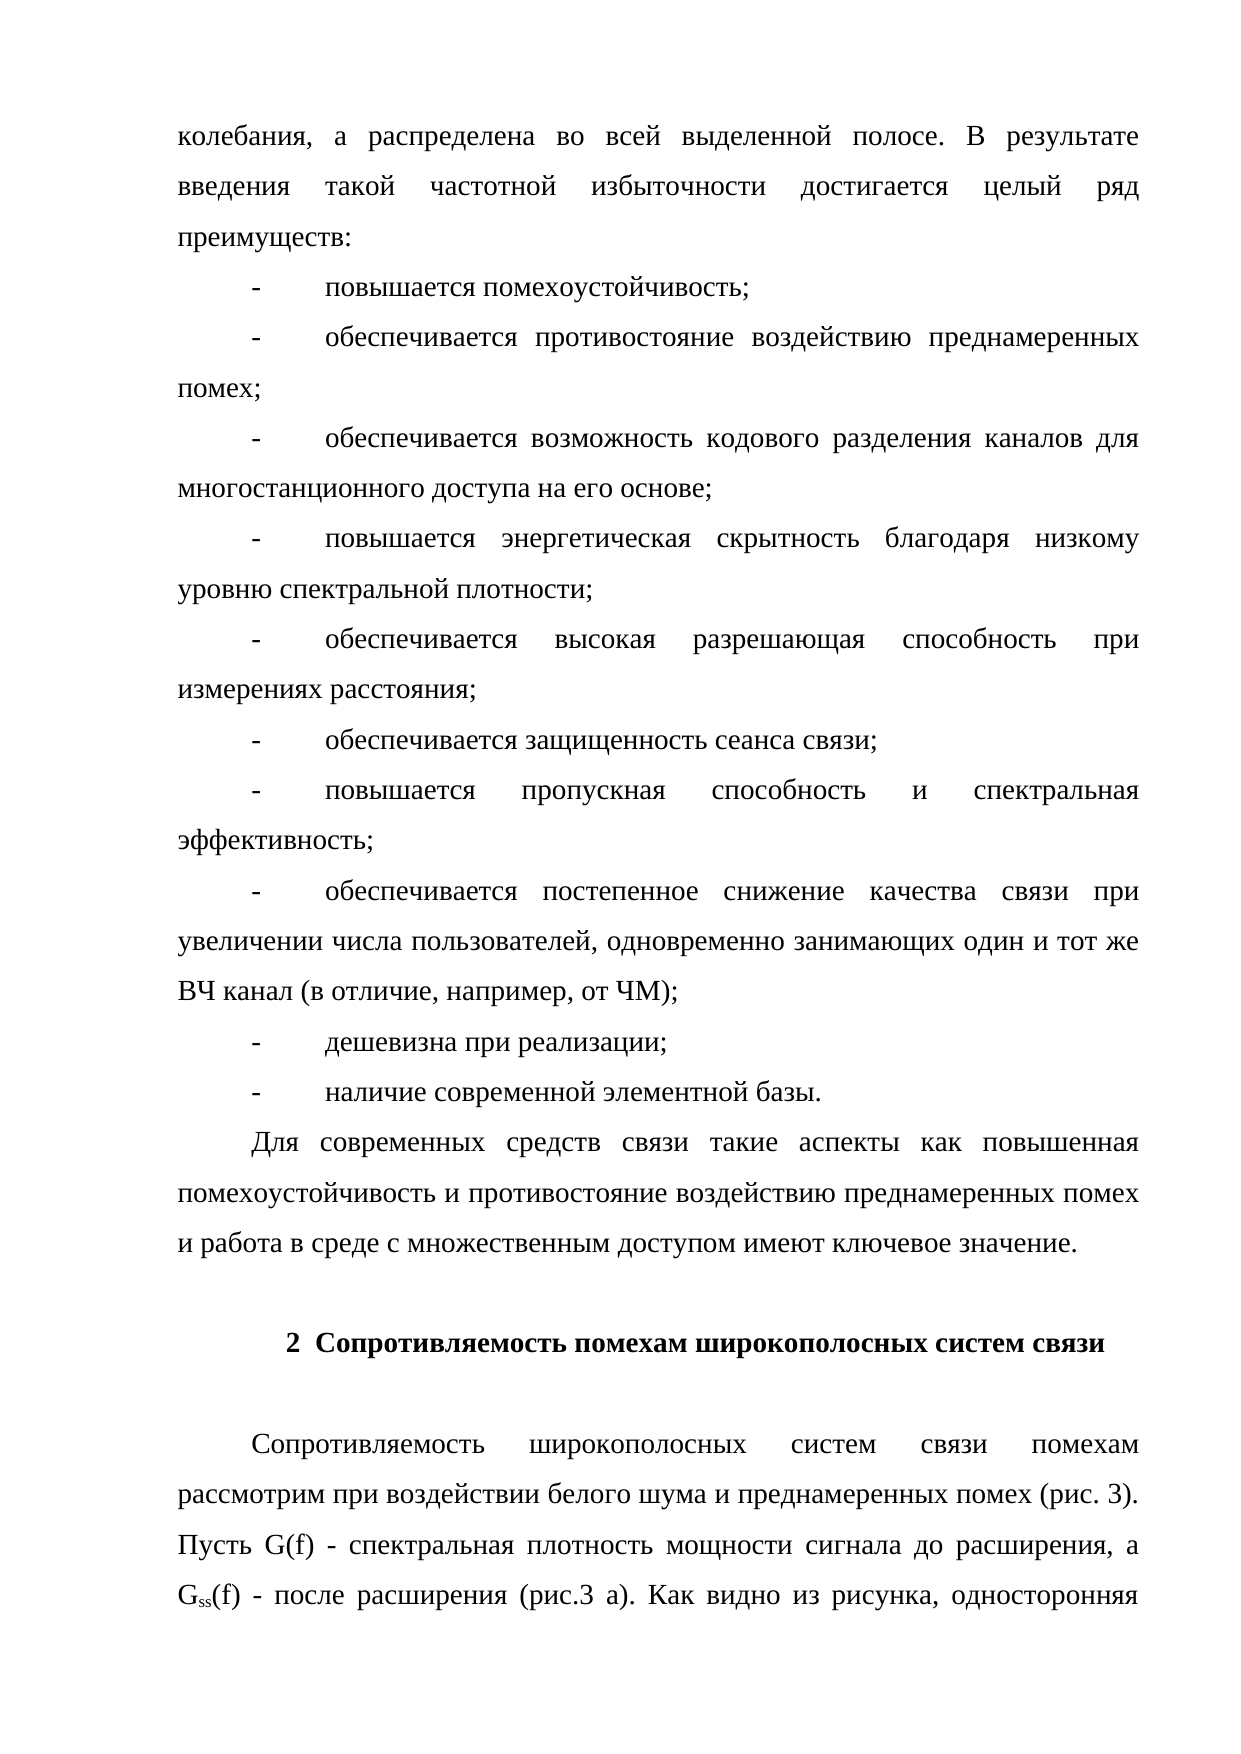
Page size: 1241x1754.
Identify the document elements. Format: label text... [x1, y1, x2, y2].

list дешевизна при реализации; [177, 1024, 1140, 1057]
list обеспечивается возможность кодового разделения каналов для многостанционного доступа на его основе; [177, 420, 1140, 504]
list наличие современной элементной базы. [177, 1074, 1140, 1108]
text Для современных средств связи такие аспекты как повышенная помехоустойчивость и противостояние воздействию преднамеренных помех и работа в среде с множественным доступом имеют ключевое значение. [177, 1124, 1140, 1258]
list обеспечивается высокая разрешающая способность при измерениях расстояния; [177, 621, 1140, 705]
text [177, 118, 1140, 252]
text 2 Сопротивляемость помехам широкополосных систем связи [177, 1326, 1140, 1359]
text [177, 1426, 1140, 1611]
list обеспечивается постепенное снижение качества связи при увеличении числа пользователей, одновременно занимающих один и тот же ВЧ канал (в отличие, например, от ЧМ); [177, 873, 1140, 1007]
list повышается энергетическая скрытность благодаря низкому уровню спектральной плотности; [177, 521, 1140, 604]
list обеспечивается противостояние воздействию преднамеренных помех; [177, 319, 1140, 403]
list повышается помехоустойчивость; [177, 269, 1140, 303]
list повышается пропускная способность и спектральная эффективность; [177, 772, 1140, 856]
list обеспечивается защищенность сеанса связи; [177, 722, 1140, 755]
